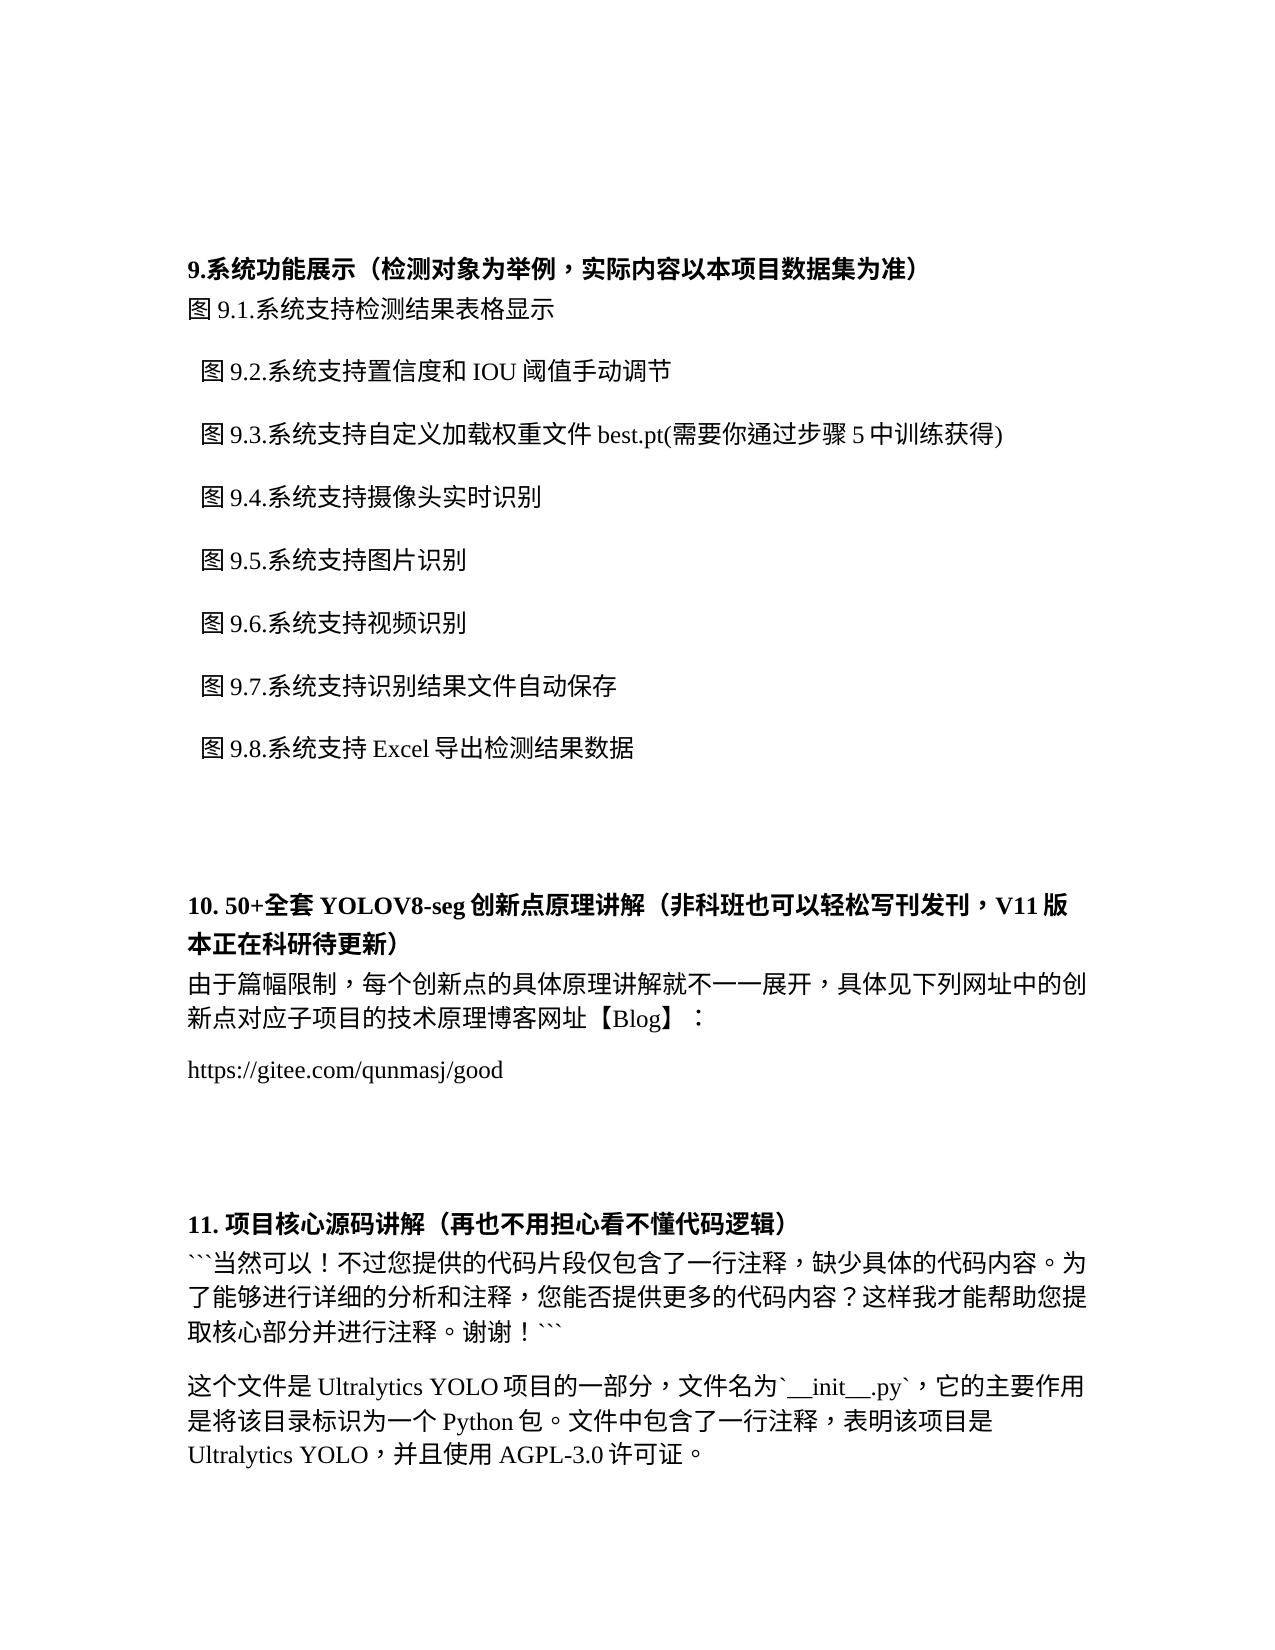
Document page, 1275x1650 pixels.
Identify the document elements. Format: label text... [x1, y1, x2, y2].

subtitle 11. 项目核心源码讲解（再也不用担心看不懂代码逻辑） [187, 1207, 1087, 1241]
text ```当然可以！不过您提供的代码片段仅包含了一行注释，缺少具体的代码内容。为了能够进行详细的分析和注释，您能否提供更多的代码内容？这样我才能帮助您提取核心部分并进行注释。谢谢！``` [187, 1246, 1087, 1348]
text 图9.1.系统支持检测结果表格显示 图9.2.系统支持置信度和IOU阈值手动调节 图9.3.系统支持自定义加载权重文件best.pt(需要你通过步骤5中训练获得) 图9.4.系统支持摄像头实时识别 图9.5.系统支持图片识别 图9.6.系统支持视频识别 图9.7.系统支持识别结果文件自动保存 图9.8.系统支持Excel导出检测结果数据 [187, 291, 1087, 765]
subtitle 10. 50+全套YOLOV8-seg创新点原理讲解（非科班也可以轻松写刊发刊，V11版本正在科研待更新） [187, 888, 1087, 961]
text https://gitee.com/qunmasj/good [187, 1055, 1087, 1084]
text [187, 1369, 1087, 1500]
subtitle 9.系统功能展示（检测对象为举例，实际内容以本项目数据集为准） [187, 252, 1087, 286]
text 由于篇幅限制，每个创新点的具体原理讲解就不一一展开，具体见下列网址中的创新点对应子项目的技术原理博客网址【Blog】： [187, 966, 1087, 1034]
